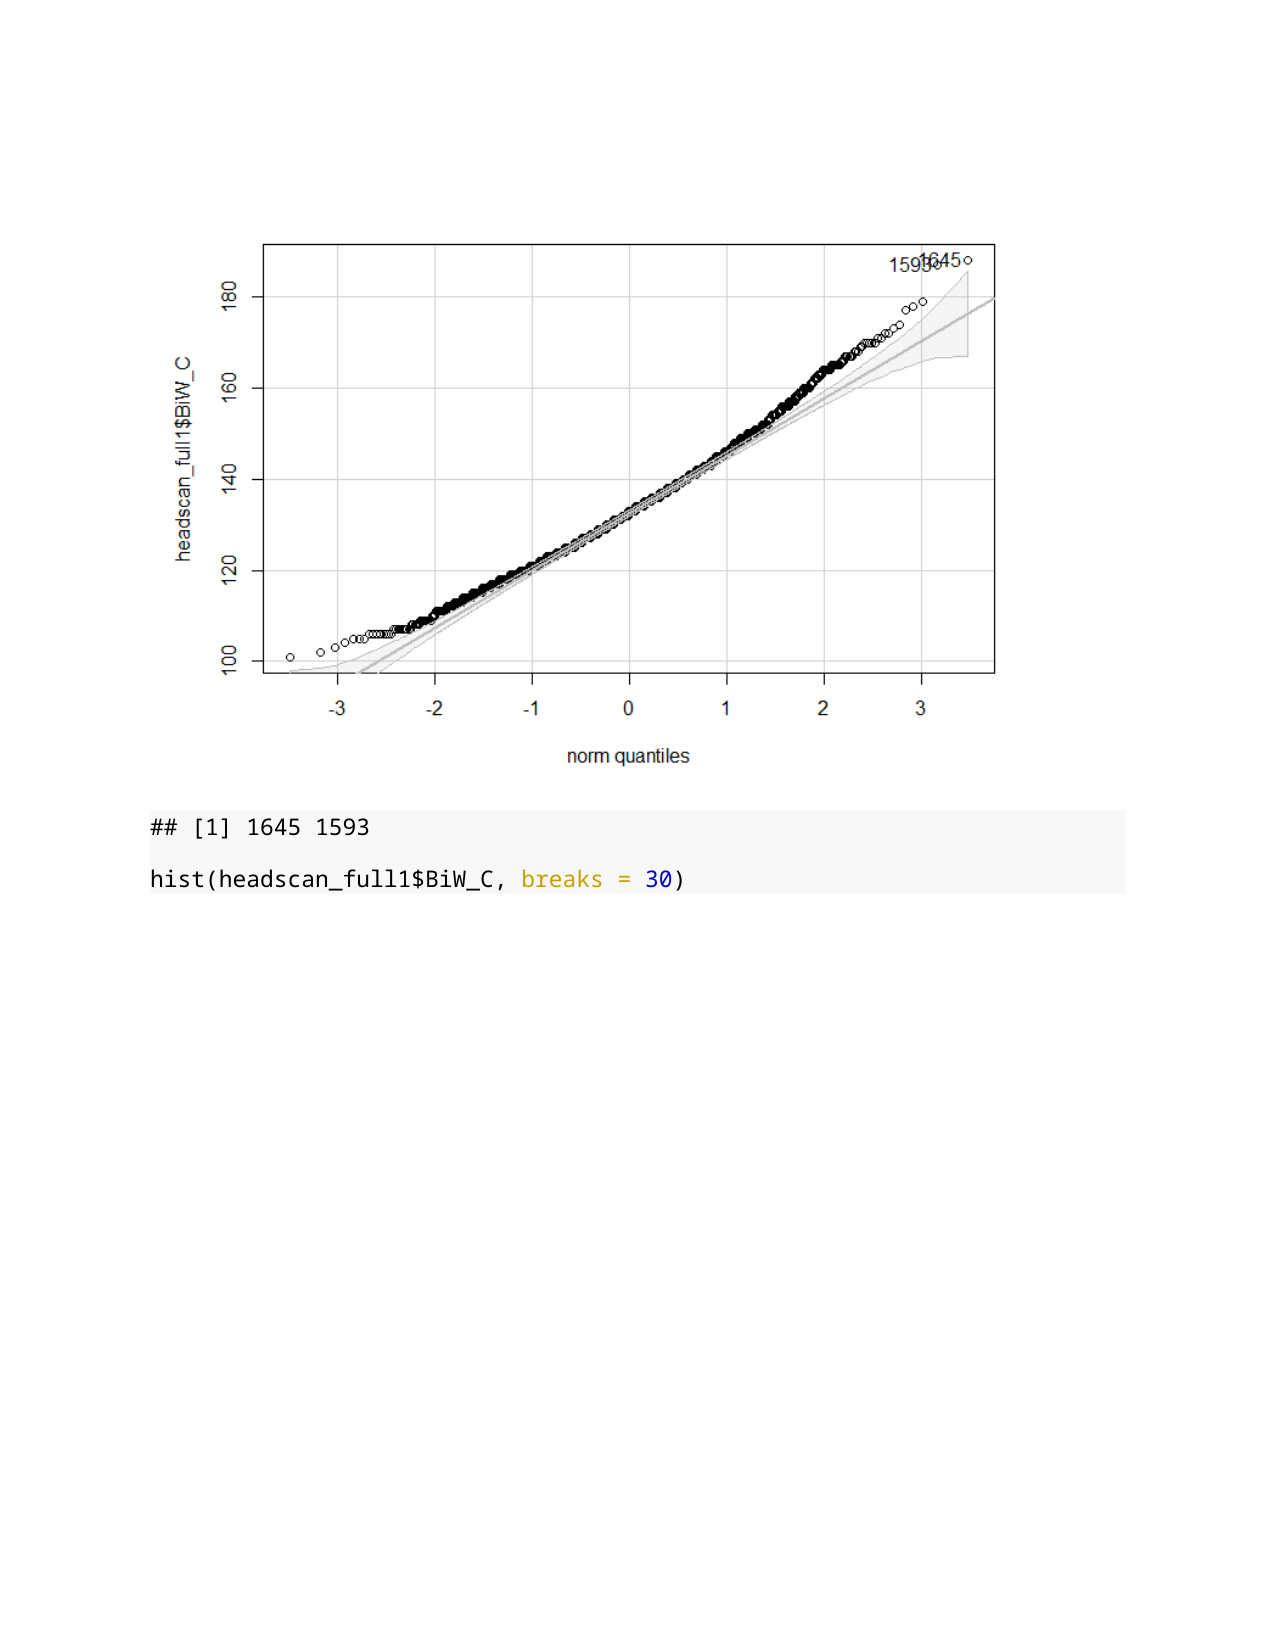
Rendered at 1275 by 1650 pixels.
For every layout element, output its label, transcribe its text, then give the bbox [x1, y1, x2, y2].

text hist(headscan_full1$BiW_C, breaks = 30) [150, 862, 1125, 894]
picture [168, 150, 1044, 792]
text ## [1] 1645 1593 [150, 810, 1125, 842]
